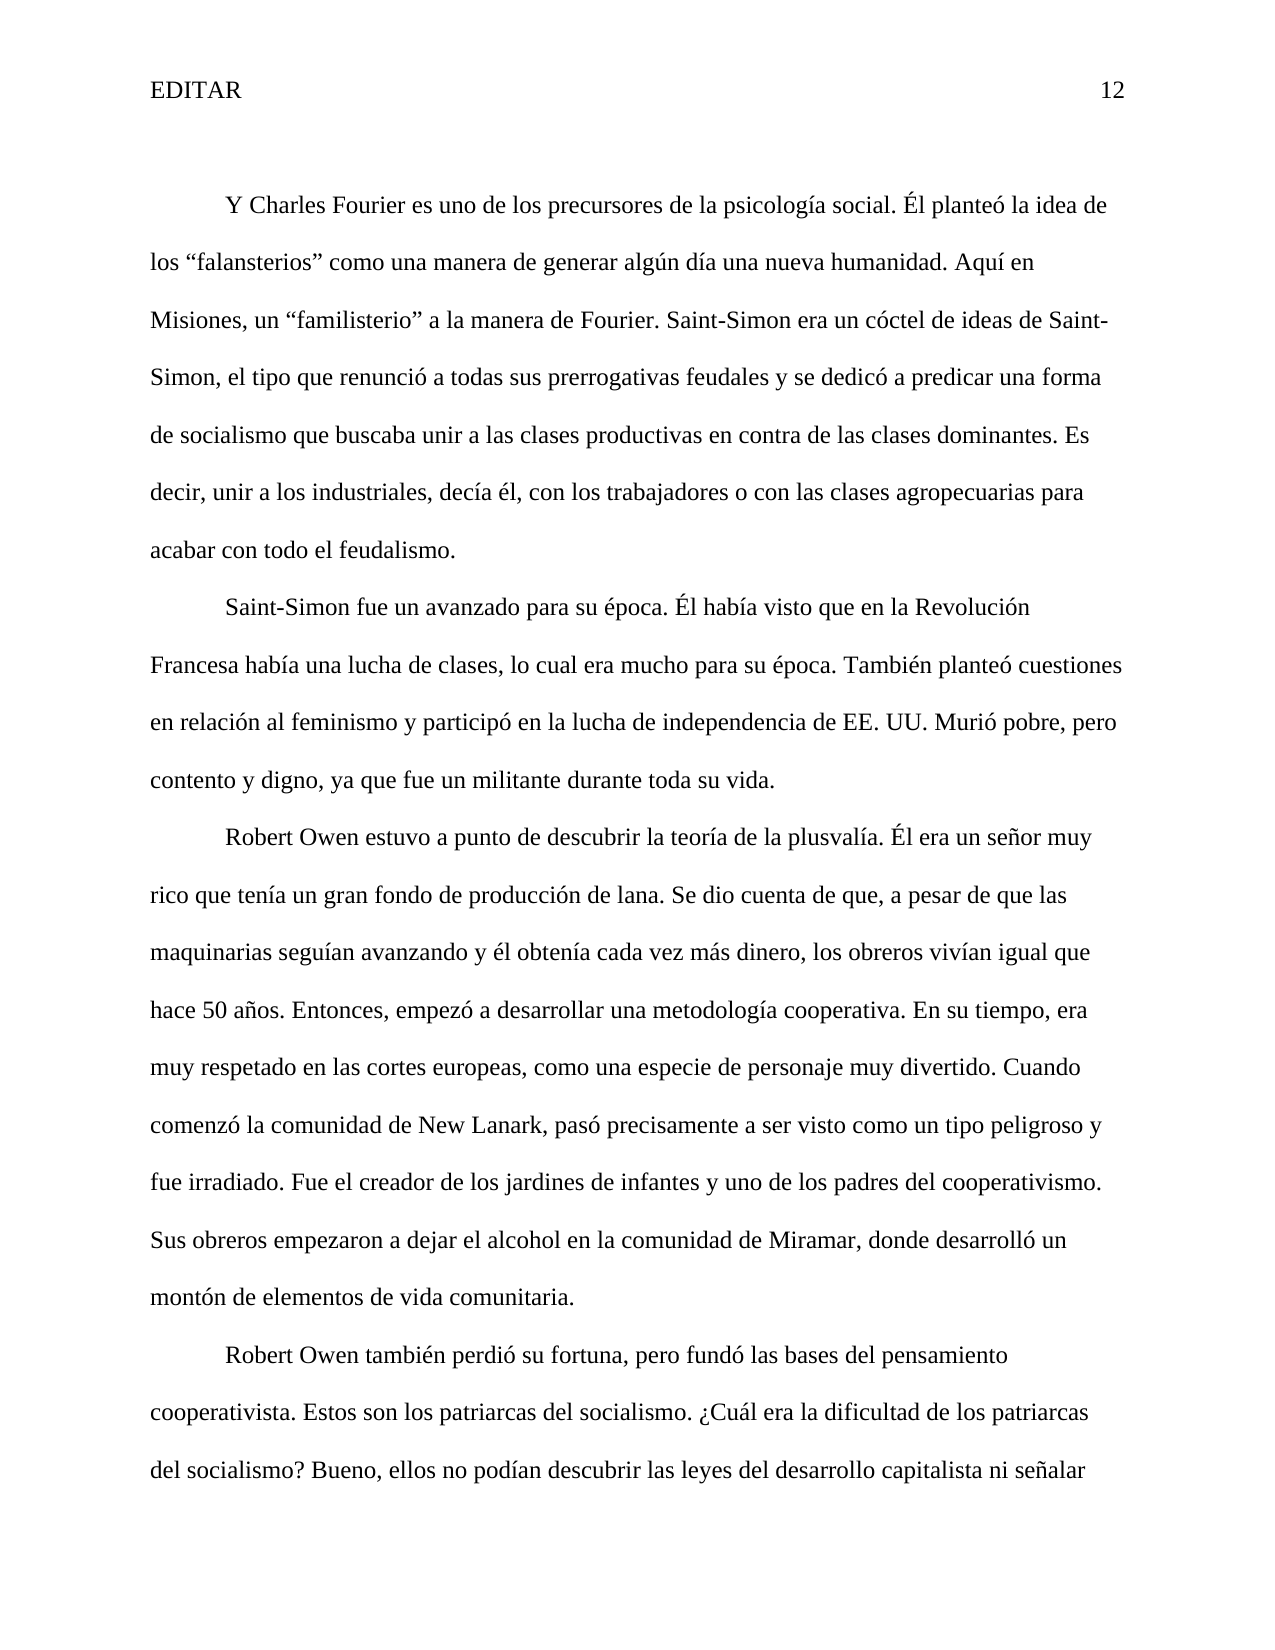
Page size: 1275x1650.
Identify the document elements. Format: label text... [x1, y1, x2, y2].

text Y Charles Fourier es uno de los precursores de la psicología social. Él planteó la idea de los “falansterios” como una manera de generar algún día una nueva humanidad. Aquí en Misiones, un “familisterio” a la manera de Fourier. Saint-Simon era un cóctel de ideas de Saint-Simon, el tipo que renunció a todas sus prerrogativas feudales y se dedicó a predicar una forma de socialismo que buscaba unir a las clases productivas en contra de las clases dominantes. Es decir, unir a los industriales, decía él, con los trabajadores o con las clases agropecuarias para acabar con todo el feudalismo. [150, 190, 1125, 564]
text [150, 1340, 1125, 1484]
text Robert Owen estuvo a punto de descubrir la teoría de la plusvalía. Él era un señor muy rico que tenía un gran fondo de producción de lana. Se dio cuenta de que, a pesar de que las maquinarias seguían avanzando y él obtenía cada vez más dinero, los obreros vivían igual que hace 50 años. Entonces, empezó a desarrollar una metodología cooperativa. En su tiempo, era muy respetado en las cortes europeas, como una especie de personaje muy divertido. Cuando comenzó la comunidad de New Lanark, pasó precisamente a ser visto como un tipo peligroso y fue irradiado. Fue el creador de los jardines de infantes y uno de los padres del cooperativismo. Sus obreros empezaron a dejar el alcohol en la comunidad de Miramar, donde desarrolló un montón de elementos de vida comunitaria. [150, 822, 1125, 1311]
text Saint-Simon fue un avanzado para su época. Él había visto que en la Revolución Francesa había una lucha de clases, lo cual era mucho para su época. También planteó cuestiones en relación al feminismo y participó en la lucha de independencia de EE. UU. Murió pobre, pero contento y digno, ya que fue un militante durante toda su vida. [150, 592, 1125, 794]
